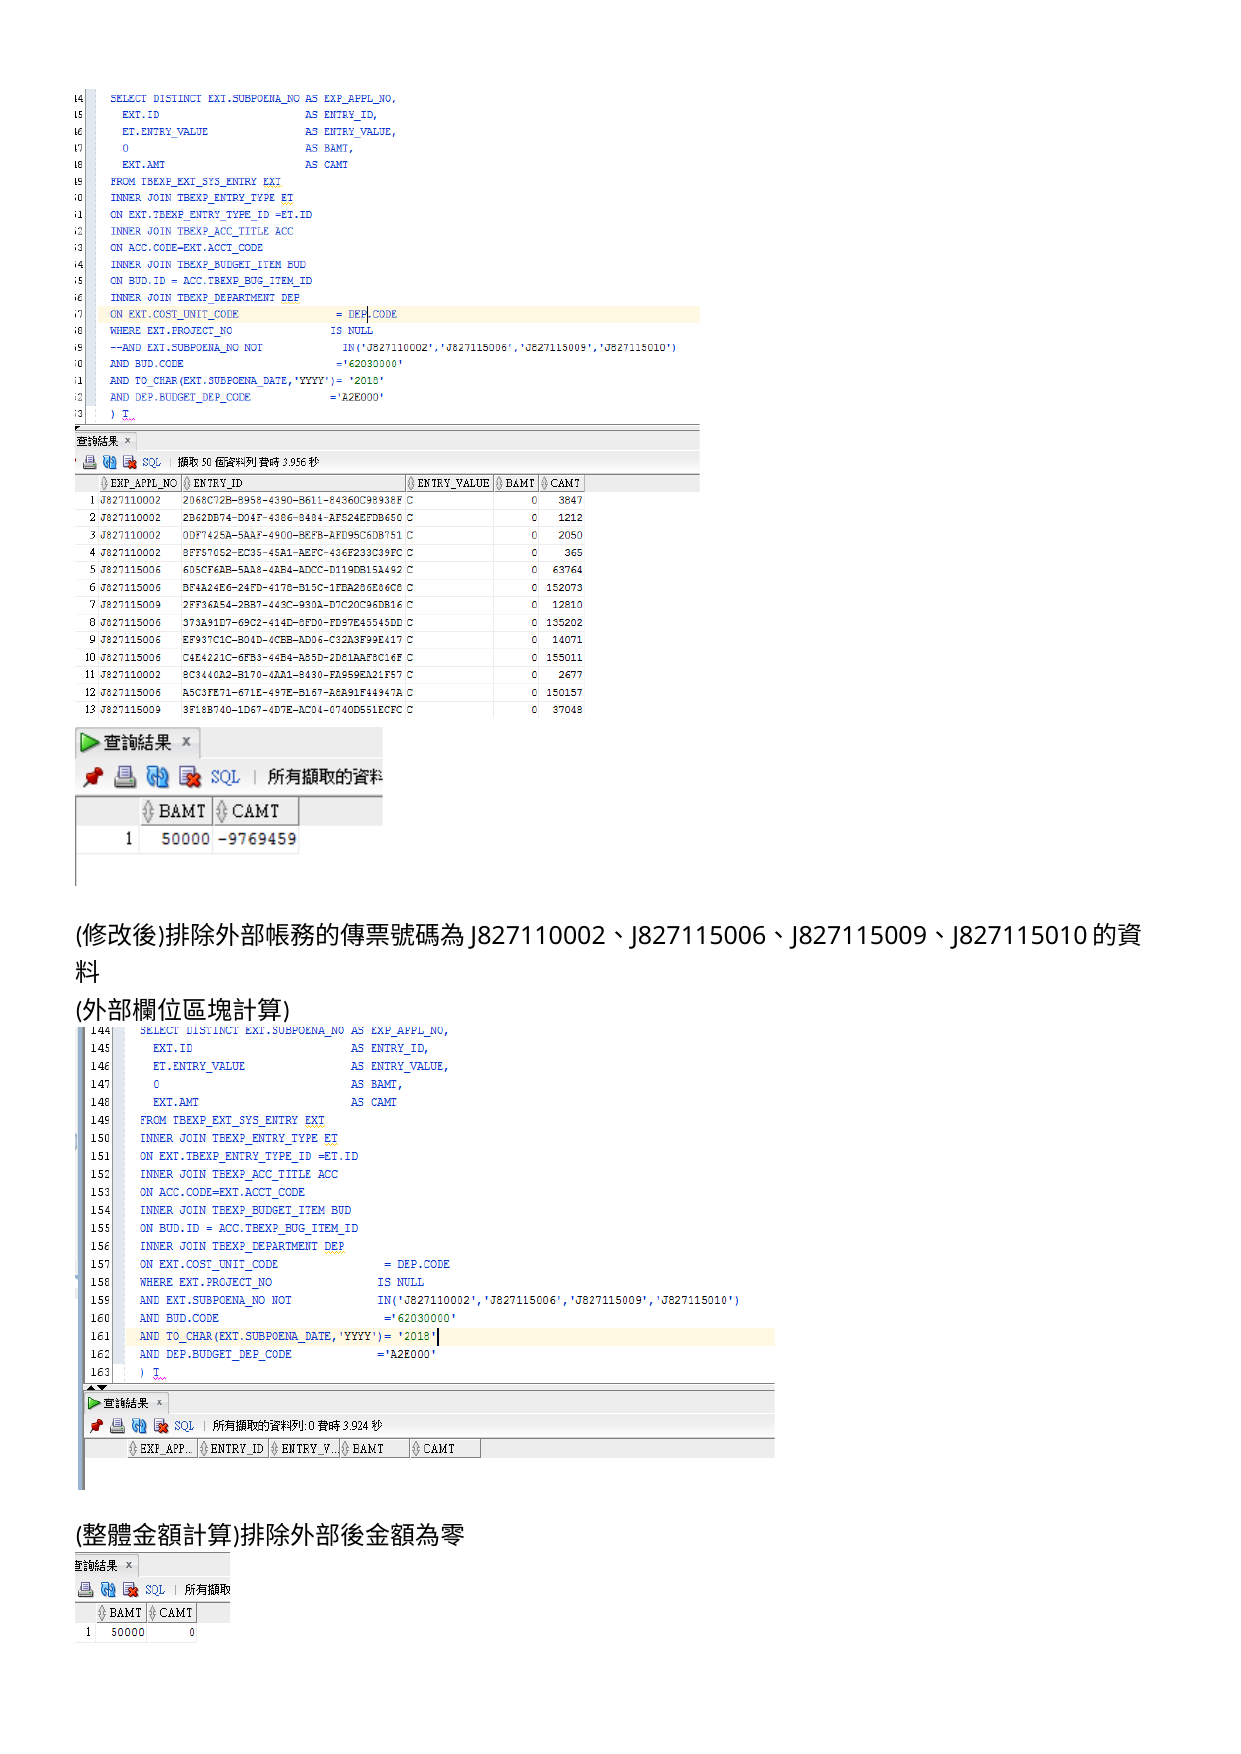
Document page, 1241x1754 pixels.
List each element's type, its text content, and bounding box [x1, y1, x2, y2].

picture [75, 727, 383, 886]
picture [75, 1027, 775, 1490]
picture [75, 89, 700, 718]
text (外部欄位區塊計算) [75, 989, 1165, 1027]
text (修改後)排除外部帳務的傳票號碼為J827110002、J827115006、J827115009、J827115010的資料 [75, 914, 1165, 989]
picture [75, 1552, 231, 1644]
text (整體金額計算)排除外部後金額為零 [75, 1514, 1165, 1552]
